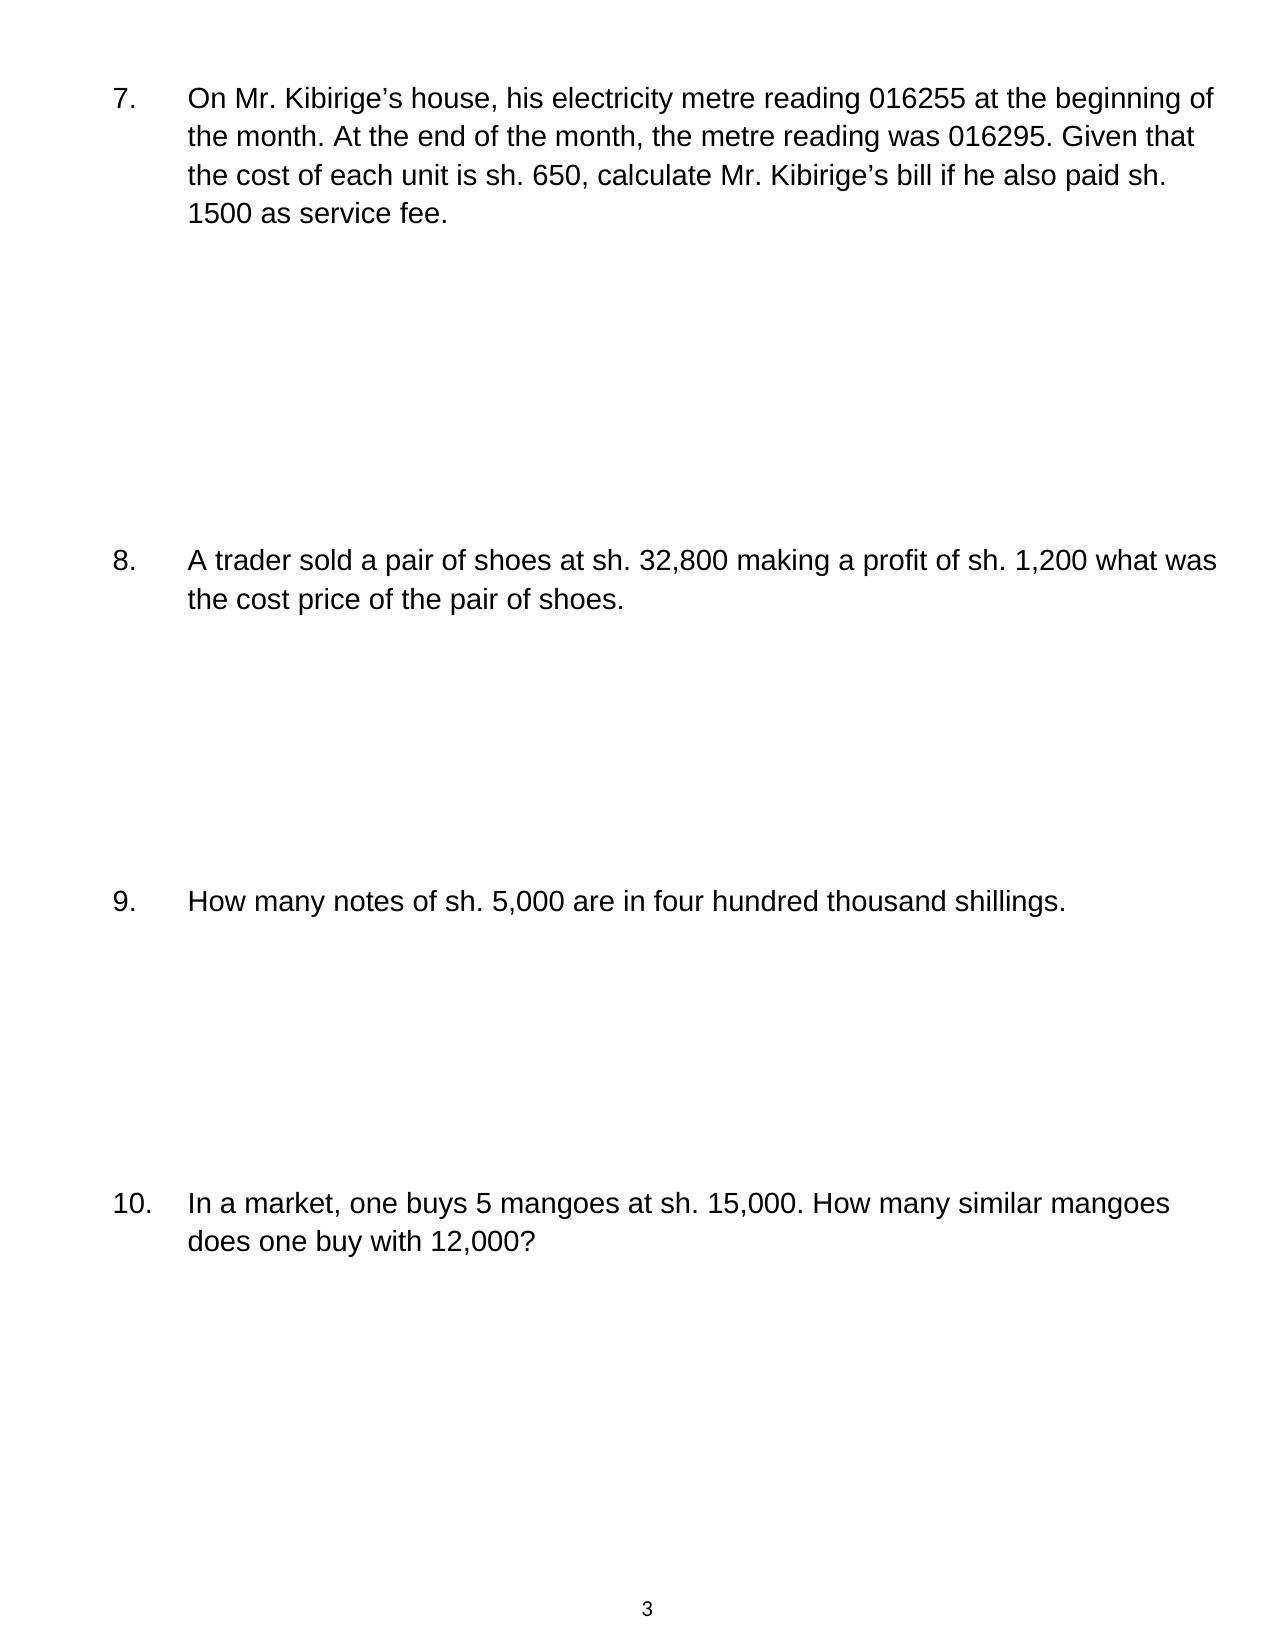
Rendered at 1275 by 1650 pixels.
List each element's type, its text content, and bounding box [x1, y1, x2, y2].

list A trader sold a pair of shoes at sh. 32,800 making a profit of sh. 1,200 what was the cost price of the pair of shoes. [112, 543, 1219, 616]
list On Mr. Kibirige’s house, his electricity metre reading 016255 at the beginning of the month. At the end of the month, the metre reading was 016295. Given that the cost of each unit is sh. 650, calculate Mr. Kibirige’s bill if he also paid sh. 1500 as service fee. [112, 81, 1219, 230]
list How many notes of sh. 5,000 are in four hundred thousand shillings. [112, 884, 1219, 917]
list In a market, one buys 5 mangoes at sh. 15,000. How many similar mangoes does one buy with 12,000? [112, 1186, 1219, 1258]
